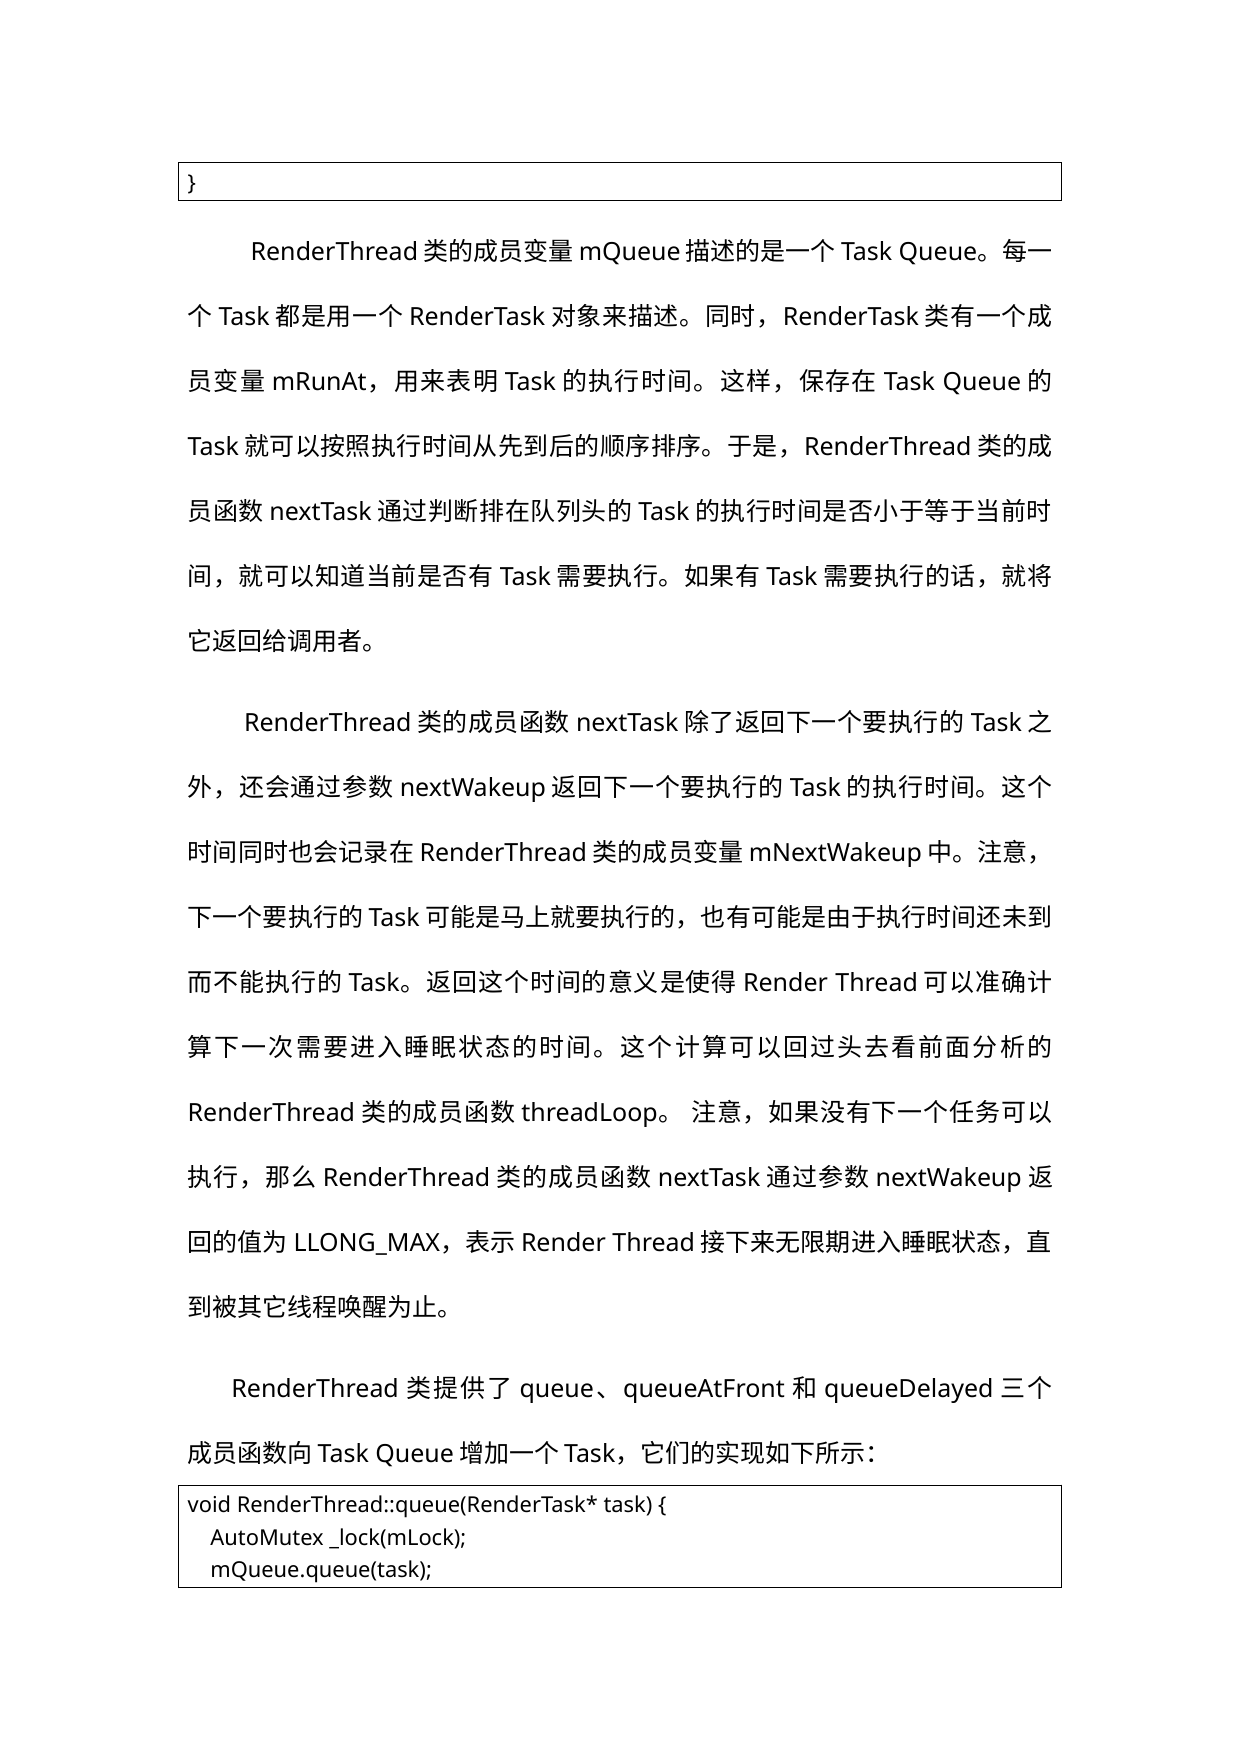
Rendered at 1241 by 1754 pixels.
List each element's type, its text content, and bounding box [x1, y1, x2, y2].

text RenderThread类的成员函数nextTask除了返回下一个要执行的Task之外，还会通过参数nextWakeup返回下一个要执行的Task的执行时间。这个时间同时也会记录在RenderThread类的成员变量mNextWakeup中。注意，下一个要执行的Task可能是马上就要执行的，也有可能是由于执行时间还未到而不能执行的Task。返回这个时间的意义是使得Render Thread可以准确计算下一次需要进入睡眠状态的时间。这个计算可以回过头去看前面分析的RenderThread类的成员函数threadLoop。 注意，如果没有下一个任务可以执行，那么RenderThread类的成员函数nextTask通过参数nextWakeup返回的值为LLONG_MAX，表示Render Thread接下来无限期进入睡眠状态，直到被其它线程唤醒为止。 [187, 688, 1053, 1338]
text RenderThread类的成员变量mQueue描述的是一个Task Queue。每一个Task都是用一个RenderTask对象来描述。同时，RenderTask类有一个成员变量mRunAt，用来表明Task的执行时间。这样，保存在Task Queue的Task就可以按照执行时间从先到后的顺序排序。于是，RenderThread类的成员函数nextTask通过判断排在队列头的Task的执行时间是否小于等于当前时间，就可以知道当前是否有Task需要执行。如果有Task需要执行的话，就将它返回给调用者。 [187, 217, 1053, 672]
text RenderThread类提供了queue、queueAtFront和queueDelayed三个成员函数向Task Queue增加一个Task，它们的实现如下所示： [187, 1354, 1053, 1484]
text mQueue.queue(task); [179, 1549, 1061, 1587]
text AutoMutex _lock(mLock); [187, 1520, 1053, 1549]
text void RenderThread::queue(RenderTask* task) { [179, 1486, 1061, 1520]
text } [179, 163, 1061, 200]
